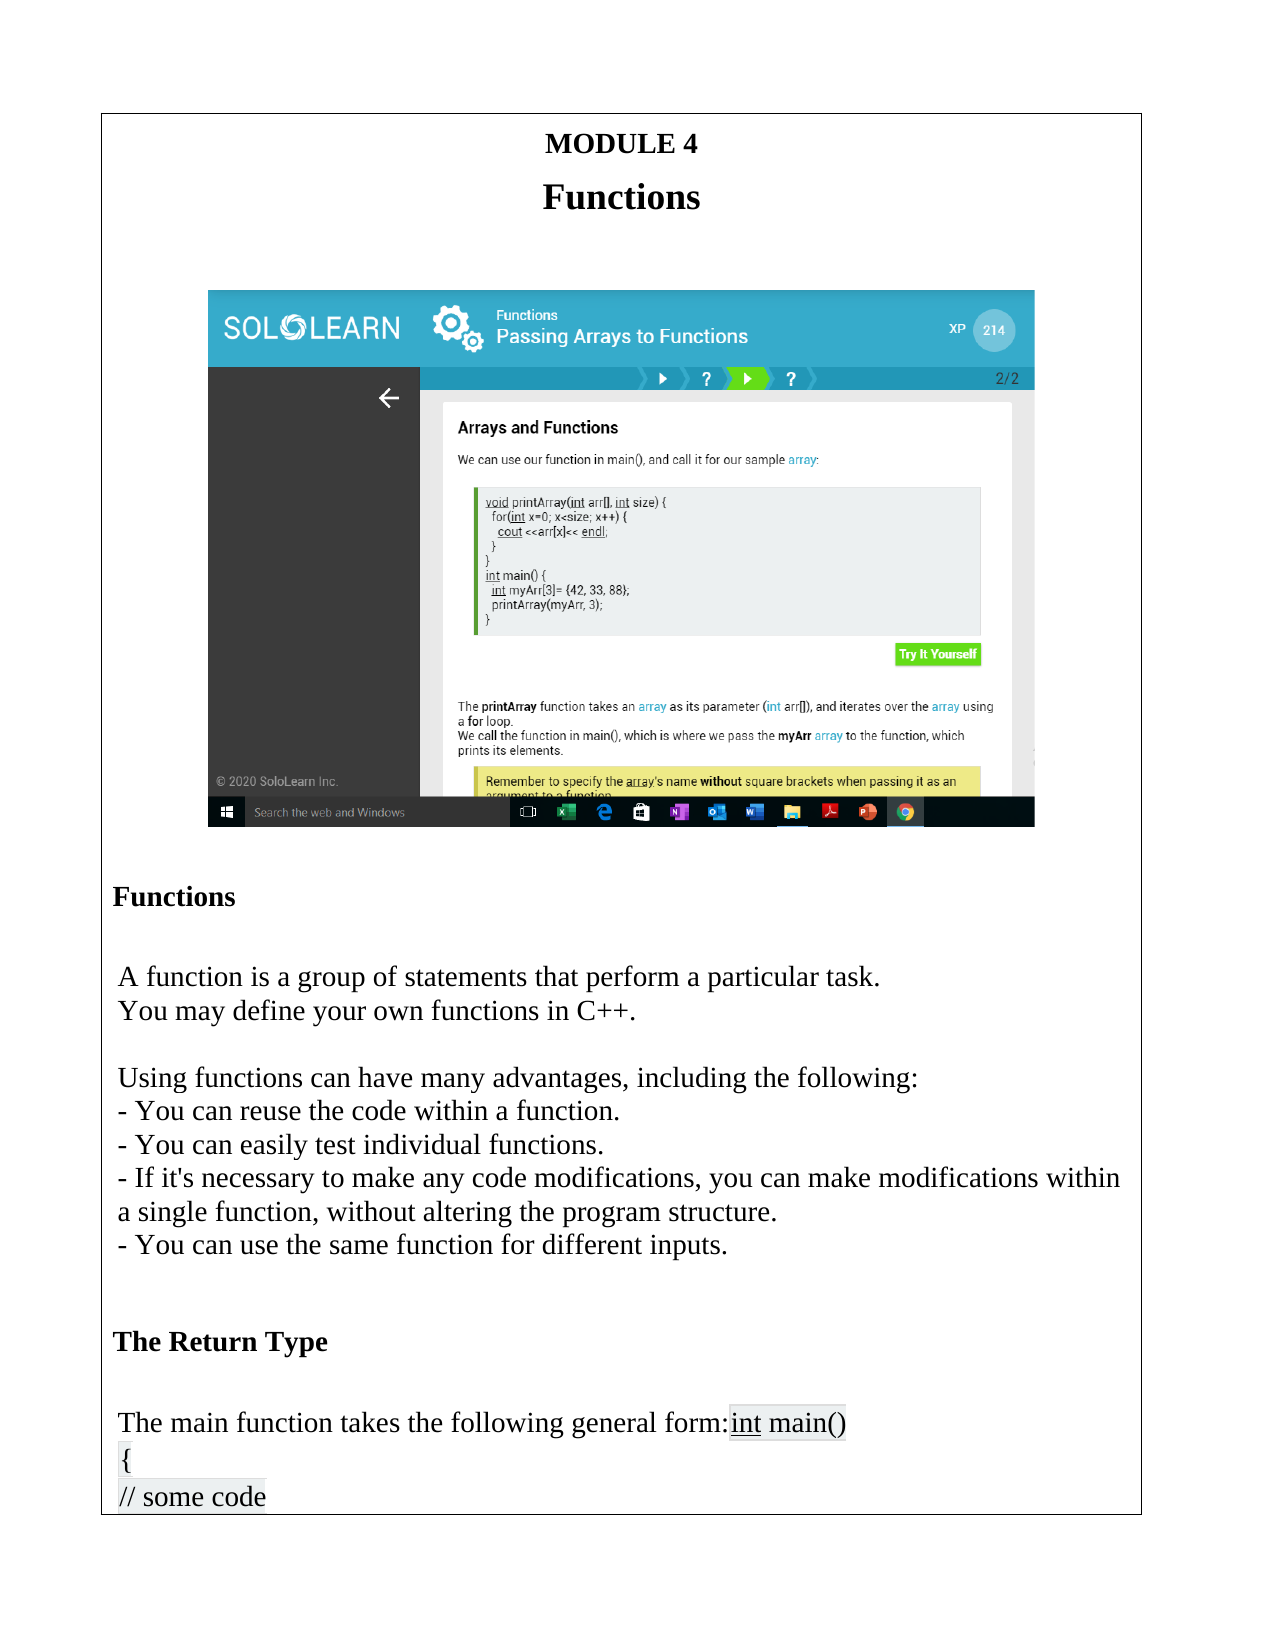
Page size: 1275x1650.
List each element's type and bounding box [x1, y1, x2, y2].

table_cell [102, 114, 1141, 1514]
picture [208, 290, 1035, 827]
